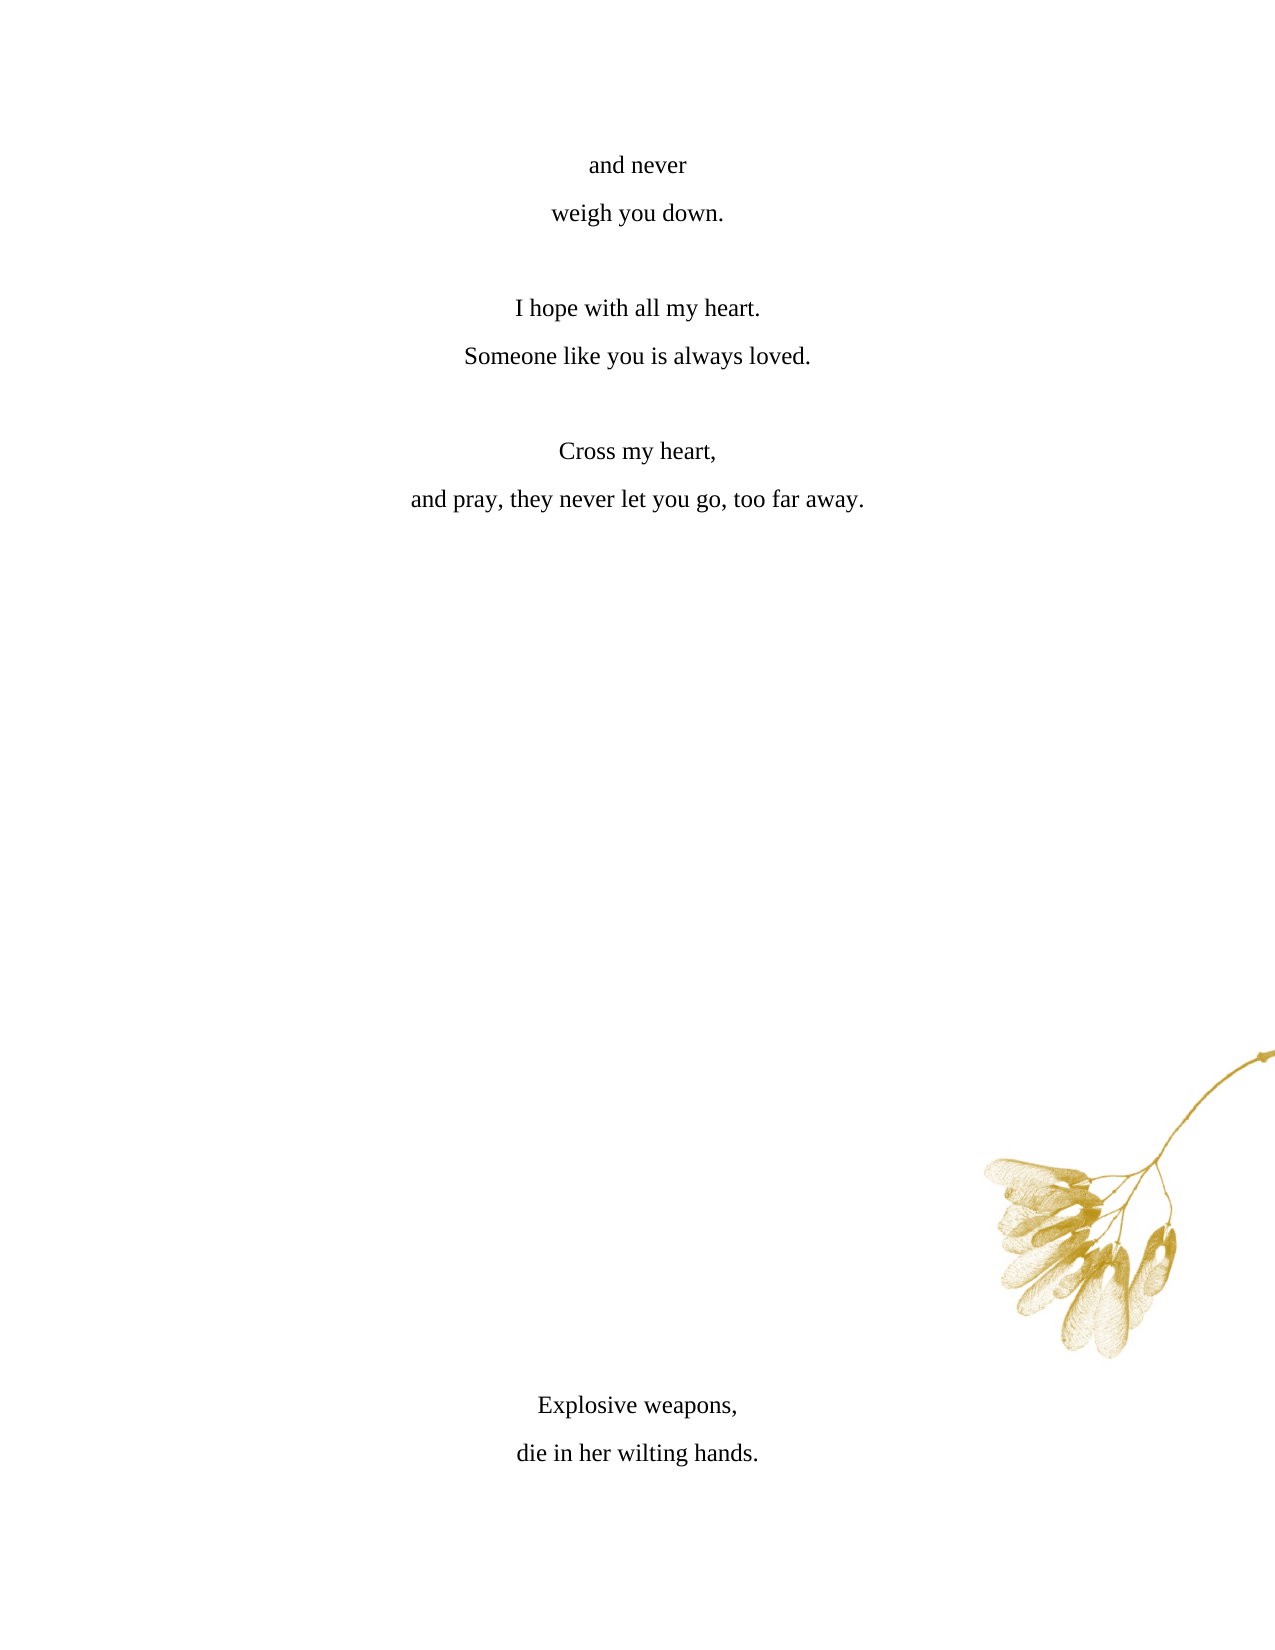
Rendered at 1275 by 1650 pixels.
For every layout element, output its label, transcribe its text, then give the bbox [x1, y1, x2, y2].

text and pray, they never let you go, too far away. [150, 484, 1125, 513]
text Cross my heart, [150, 436, 1125, 465]
text and never [150, 150, 1125, 179]
text I hope with all my heart. [150, 293, 1125, 322]
text Someone like you is always loved. [150, 341, 1125, 369]
text die in her wilting hands. [150, 1438, 1125, 1467]
text weigh you down. [150, 198, 1125, 226]
text Explosive weapons, [150, 1390, 1070, 1419]
